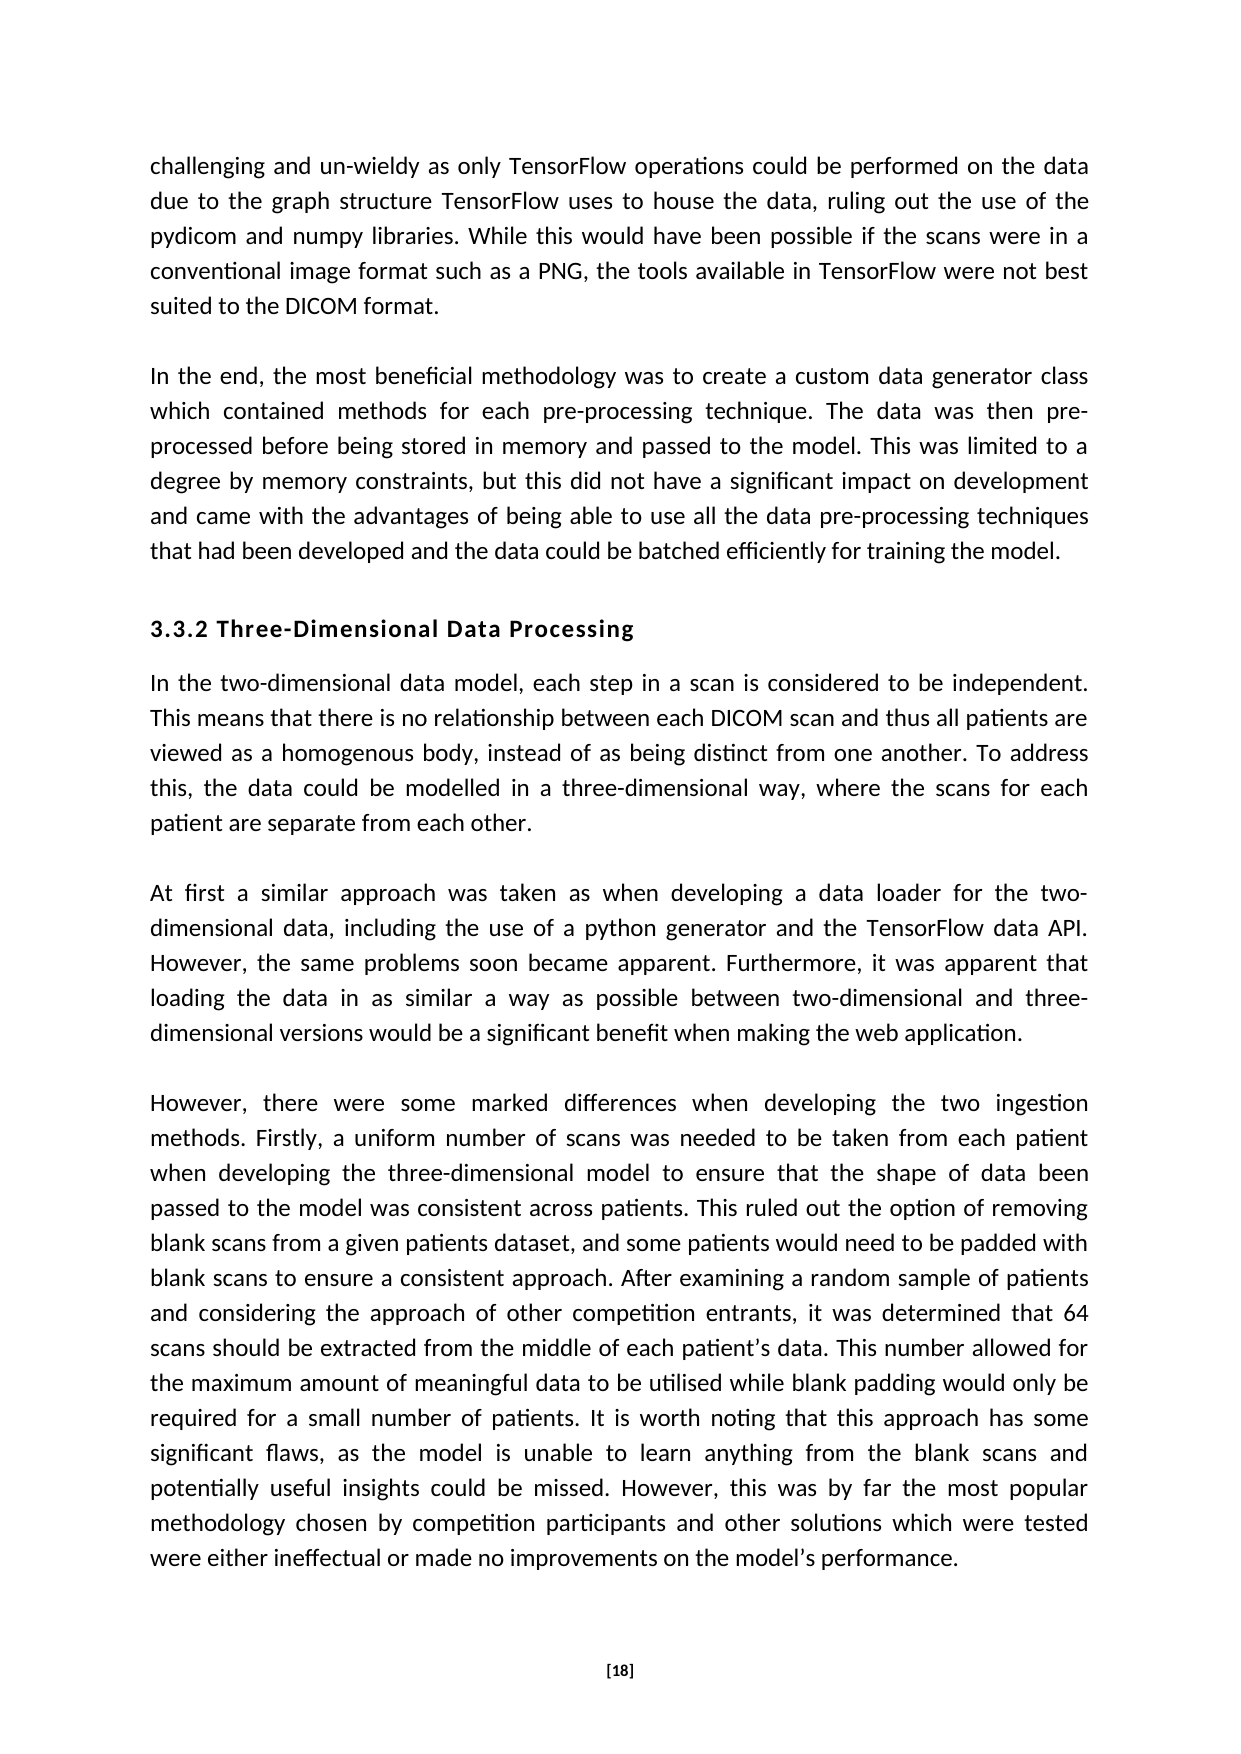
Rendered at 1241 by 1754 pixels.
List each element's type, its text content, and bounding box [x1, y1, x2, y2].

text However, there were some marked differences when developing the two ingestion methods. Firstly, a uniform number of scans was needed to be taken from each patient when developing the three-dimensional model to ensure that the shape of data been passed to the model was consistent across patients. This ruled out the option of removing blank scans from a given patients dataset, and some patients would need to be padded with blank scans to ensure a consistent approach. After examining a random sample of patients and considering the approach of other competition entrants, it was determined that 64 scans should be extracted from the middle of each patient’s data. This number allowed for the maximum amount of meaningful data to be utilised while blank padding would only be required for a small number of patients. It is worth noting that this approach has some significant flaws, as the model is unable to learn anything from the blank scans and potentially useful insights could be missed. However, this was by far the most popular methodology chosen by competition participants and other solutions which were tested were either ineffectual or made no improvements on the model’s performance. [150, 1087, 1090, 1573]
subtitle 3.3.2 Three-Dimensional Data Processing [150, 613, 1090, 644]
text At first a similar approach was taken as when developing a data loader for the two-dimensional data, including the use of a python generator and the TensorFlow data API. However, the same problems soon became apparent. Furthermore, it was apparent that loading the data in as similar a way as possible between two-dimensional and three-dimensional versions would be a significant benefit when making the web application. [150, 877, 1090, 1048]
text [150, 150, 1090, 321]
text In the two-dimensional data model, each step in a scan is considered to be independent. This means that there is no relationship between each DICOM scan and thus all patients are viewed as a homogenous body, instead of as being distinct from one another. To address this, the data could be modelled in a three-dimensional way, where the scans for each patient are separate from each other. [150, 667, 1090, 838]
text In the end, the most beneficial methodology was to create a custom data generator class which contained methods for each pre-processing technique. The data was then pre-processed before being stored in memory and passed to the model. This was limited to a degree by memory constraints, but this did not have a significant impact on development and came with the advantages of being able to use all the data pre-processing techniques that had been developed and the data could be batched efficiently for training the model. [150, 360, 1090, 566]
